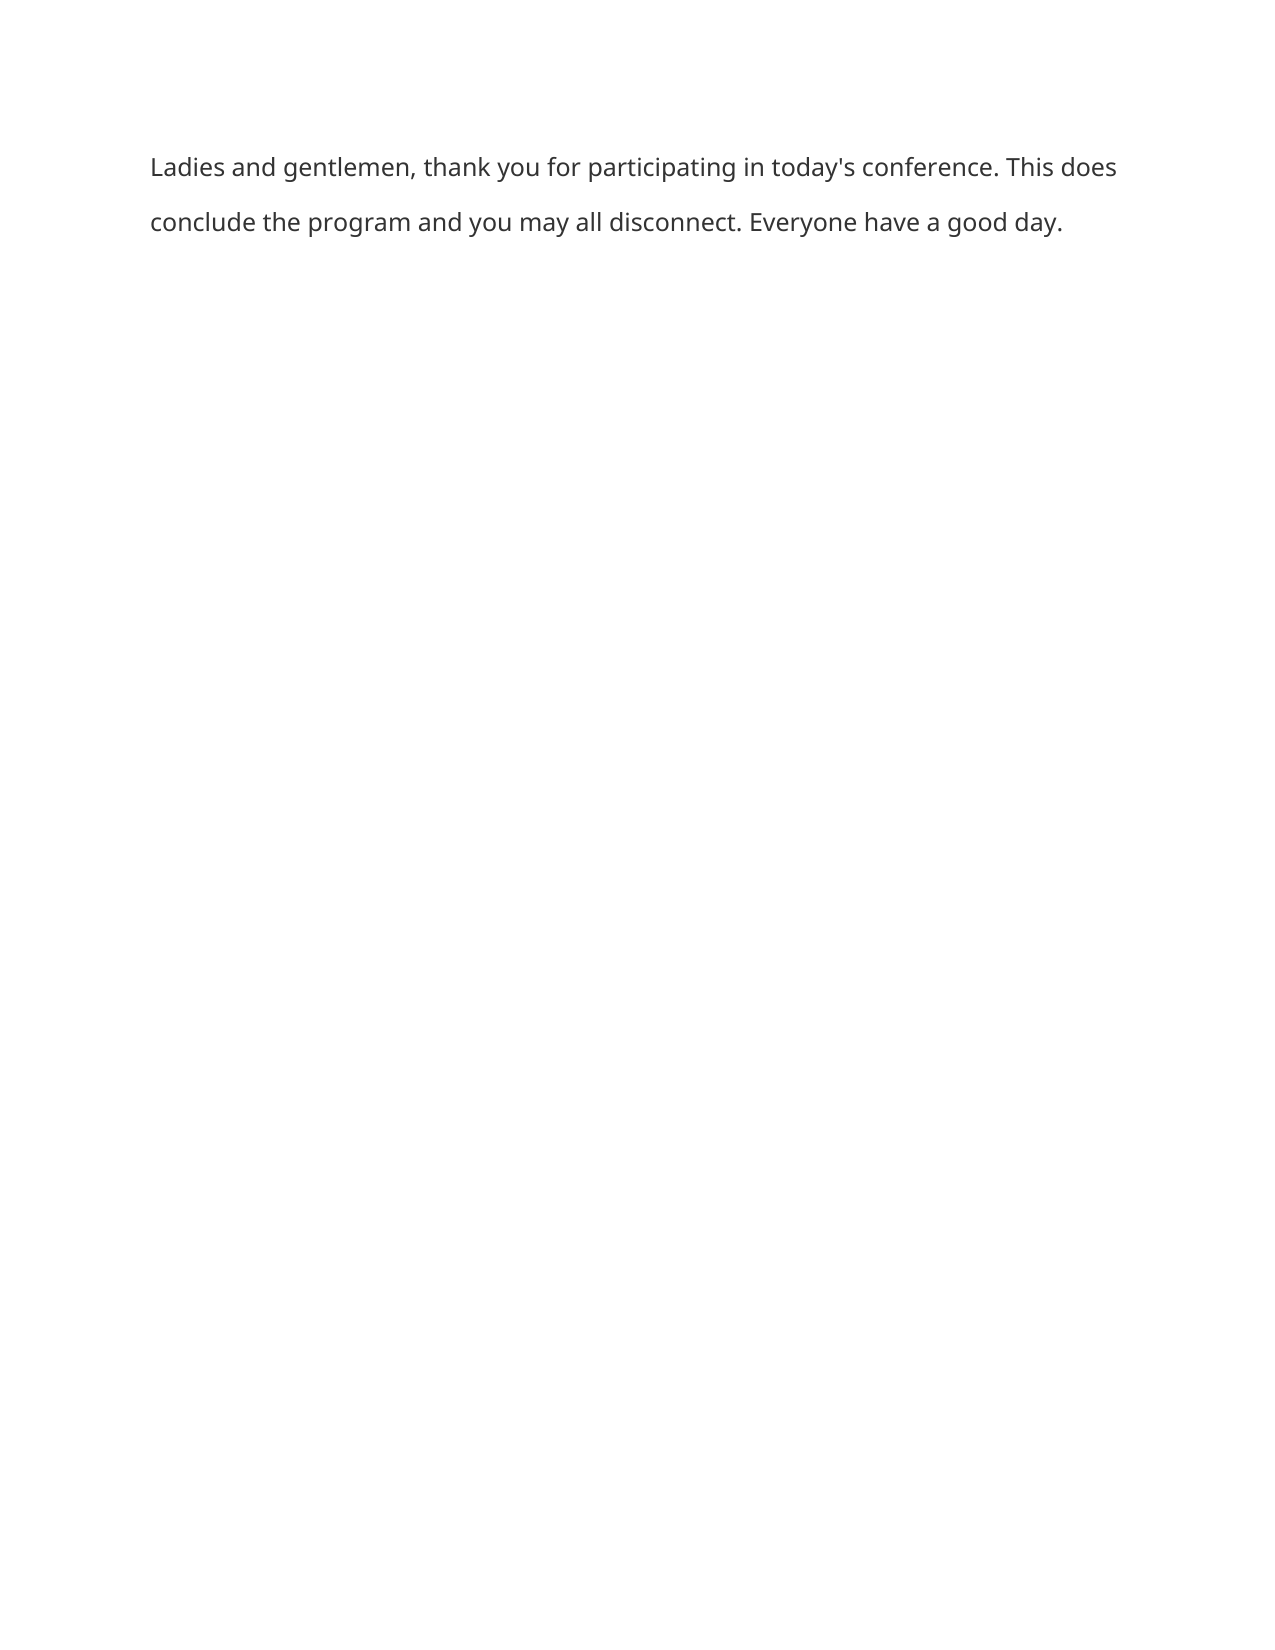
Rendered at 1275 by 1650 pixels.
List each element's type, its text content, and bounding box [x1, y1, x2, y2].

text Ladies and gentlemen, thank you for participating in today's conference. This does conclude the program and you may all disconnect. Everyone have a good day. [150, 150, 1125, 239]
